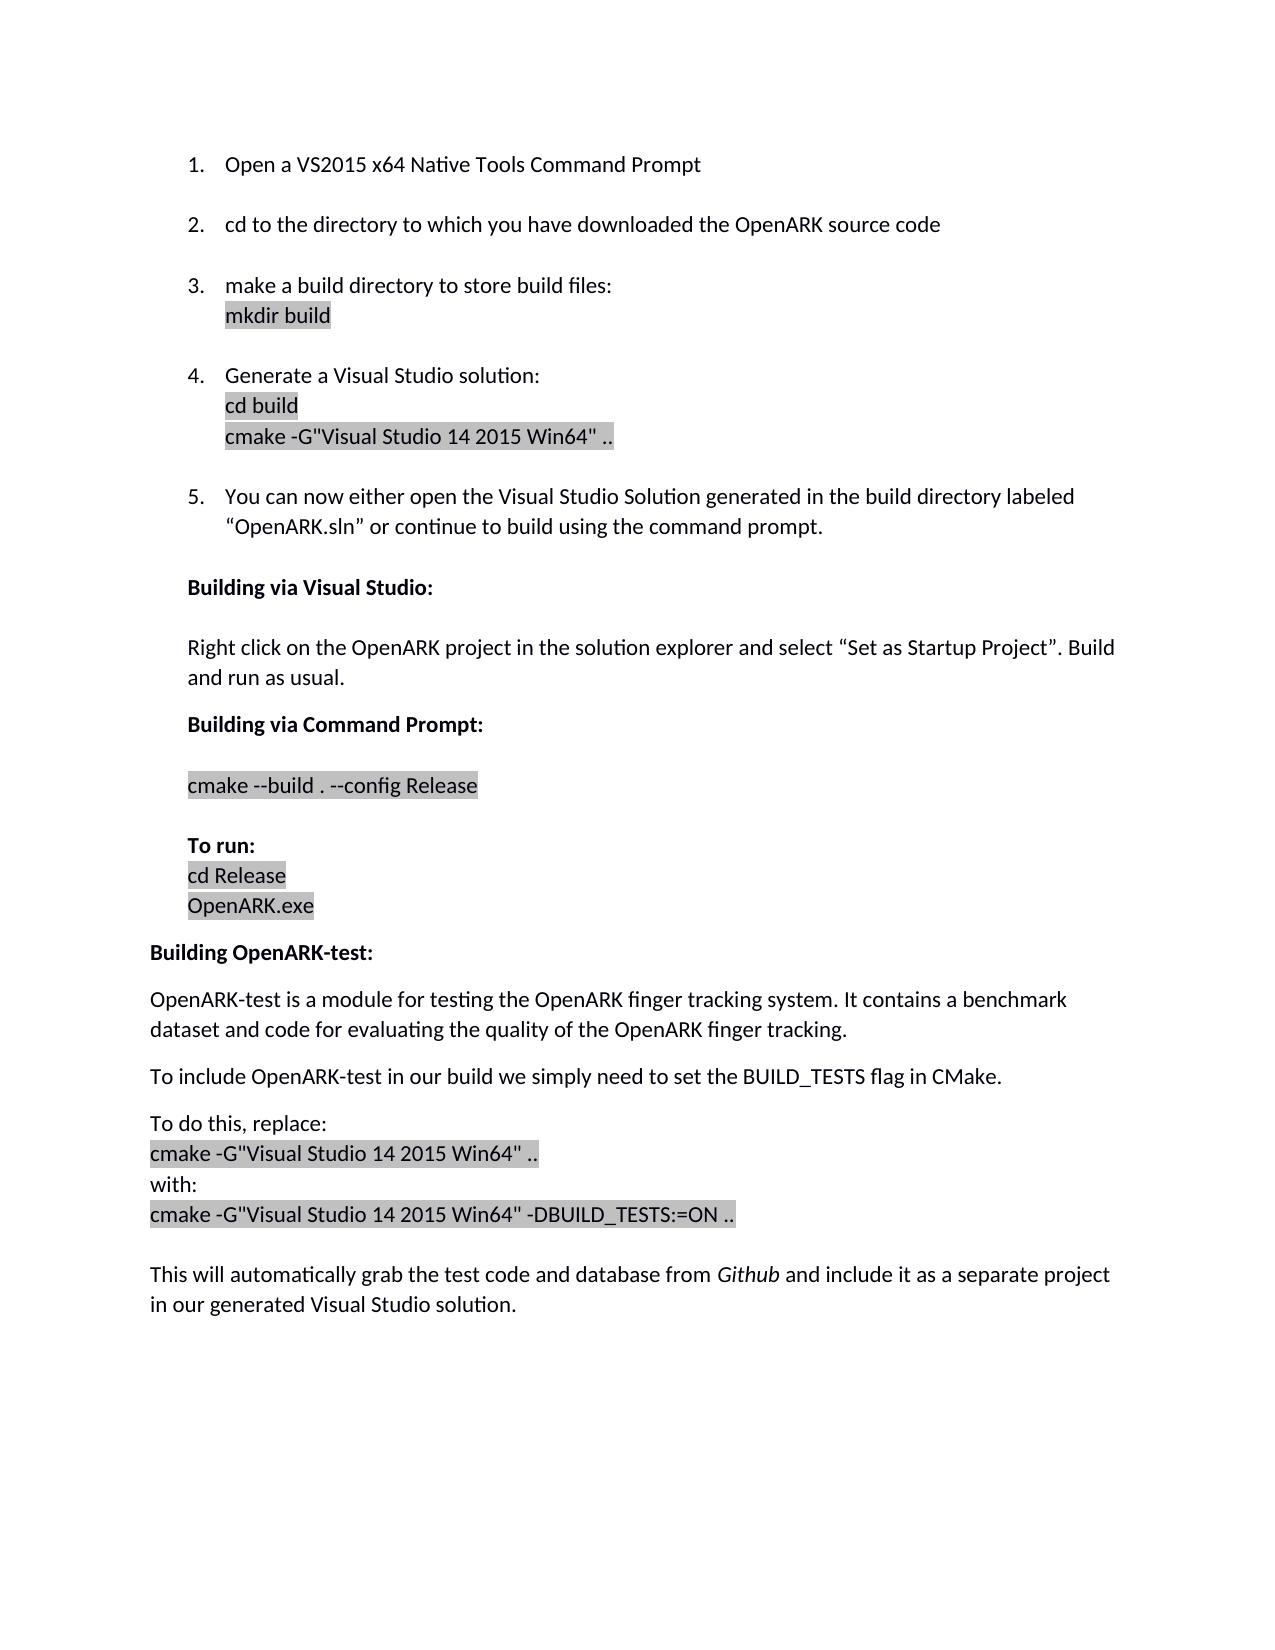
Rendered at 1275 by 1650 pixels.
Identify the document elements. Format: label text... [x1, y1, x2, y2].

list Building via Visual Studio: [187, 573, 1125, 601]
text OpenARK-test is a module for testing the OpenARK finger tracking system. It contains a benchmark dataset and code for evaluating the quality of the OpenARK finger tracking. [150, 985, 1125, 1044]
list Right click on the OpenARK project in the solution explorer and select “Set as Startup Project”. Build and run as usual. [187, 603, 1125, 692]
list You can now either open the Visual Studio Solution generated in the build directory labeled “OpenARK.sln” or continue to build using the command prompt. [187, 482, 1125, 571]
text Building OpenARK-test: [150, 938, 1125, 967]
text To do this, replace: cmake -G"Visual Studio 14 2015 Win64" .. with: cmake -G"Visual Studio 14 2015 Win64" -DBUILD_TESTS:=ON .. This will automatically grab the test code and database from Github and include it as a separate project in our generated Visual Studio solution. [150, 1109, 1125, 1319]
text Building via Command Prompt: cmake --build . --config Release To run: cd Release OpenARK.exe [187, 710, 1125, 920]
list Open a VS2015 x64 Native Tools Command Prompt [187, 150, 1125, 208]
list Generate a Visual Studio solution: cd build cmake -G"Visual Studio 14 2015 Win64" .. [187, 361, 1125, 480]
list make a build directory to store build files: mkdir build [187, 271, 1125, 359]
list cd to the directory to which you have downloaded the OpenARK source code [187, 210, 1125, 269]
text To include OpenARK-test in our build we simply need to set the BUILD_TESTS flag in CMake. [150, 1062, 1125, 1091]
